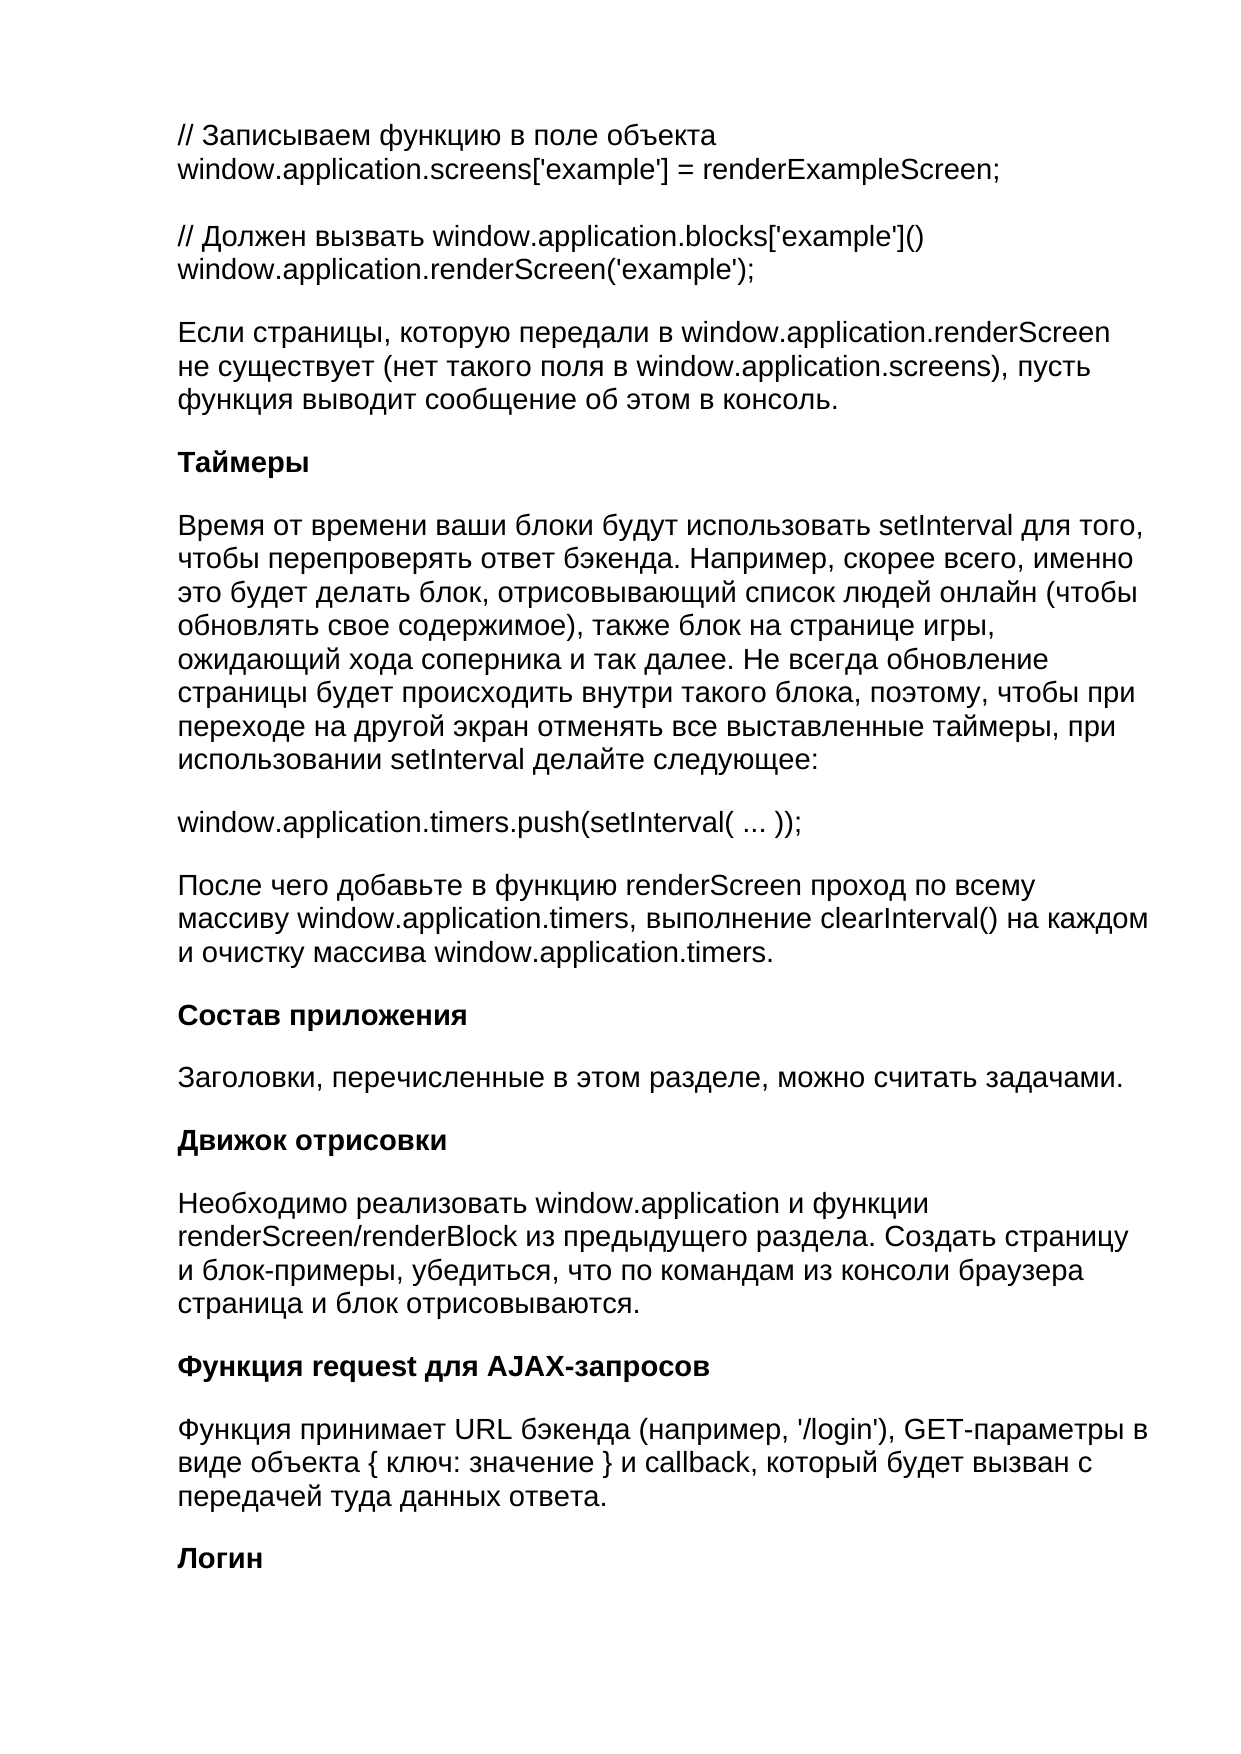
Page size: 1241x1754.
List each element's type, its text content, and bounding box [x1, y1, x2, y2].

text Функция request для AJAX-запросов [177, 1349, 1152, 1382]
text Состав приложения [177, 997, 1152, 1031]
text Необходимо реализовать window.application и функции renderScreen/renderBlock из предыдущего раздела. Создать страницу и блок-примеры, убедиться, что по командам из консоли браузера страница и блок отрисовываются. [177, 1186, 1152, 1320]
text window.application.screens['example'] = renderExampleScreen; [177, 152, 1152, 185]
text Таймеры [177, 445, 1152, 478]
text Движок отрисовки [177, 1123, 1152, 1156]
text // Должен вызвать window.application.blocks['example']() [177, 219, 1152, 252]
text Заголовки, перечисленные в этом разделе, можно считать задачами. [177, 1060, 1152, 1094]
text Время от времени ваши блоки будут использовать setInterval для того, чтобы перепроверять ответ бэкенда. Например, скорее всего, именно это будет делать блок, отрисовывающий список людей онлайн (чтобы обновлять свое содержимое), также блок на странице игры, ожидающий хода соперника и так далее. Не всегда обновление страницы будет происходить внутри такого блока, поэтому, чтобы при переходе на другой экран отменять все выставленные таймеры, при использовании setInterval делайте следующее: [177, 507, 1152, 776]
text // Записываем функцию в поле объекта [177, 118, 1152, 152]
text Логин [177, 1541, 1152, 1575]
text После чего добавьте в функцию renderScreen проход по всему массиву window.application.timers, выполнение clearInterval() на каждом и очистку массива window.application.timers. [177, 868, 1152, 968]
text Если страницы, которую передали в window.application.renderScreen не существует (нет такого поля в window.application.screens), пусть функция выводит сообщение об этом в консоль. [177, 315, 1152, 416]
text Функция принимает URL бэкенда (например, '/login'), GET-параметры в виде объекта { ключ: значение } и callback, который будет вызван с передачей туда данных ответа. [177, 1412, 1152, 1512]
text window.application.renderScreen('example'); [177, 252, 1152, 286]
text window.application.timers.push(setInterval( ... )); [177, 805, 1152, 838]
